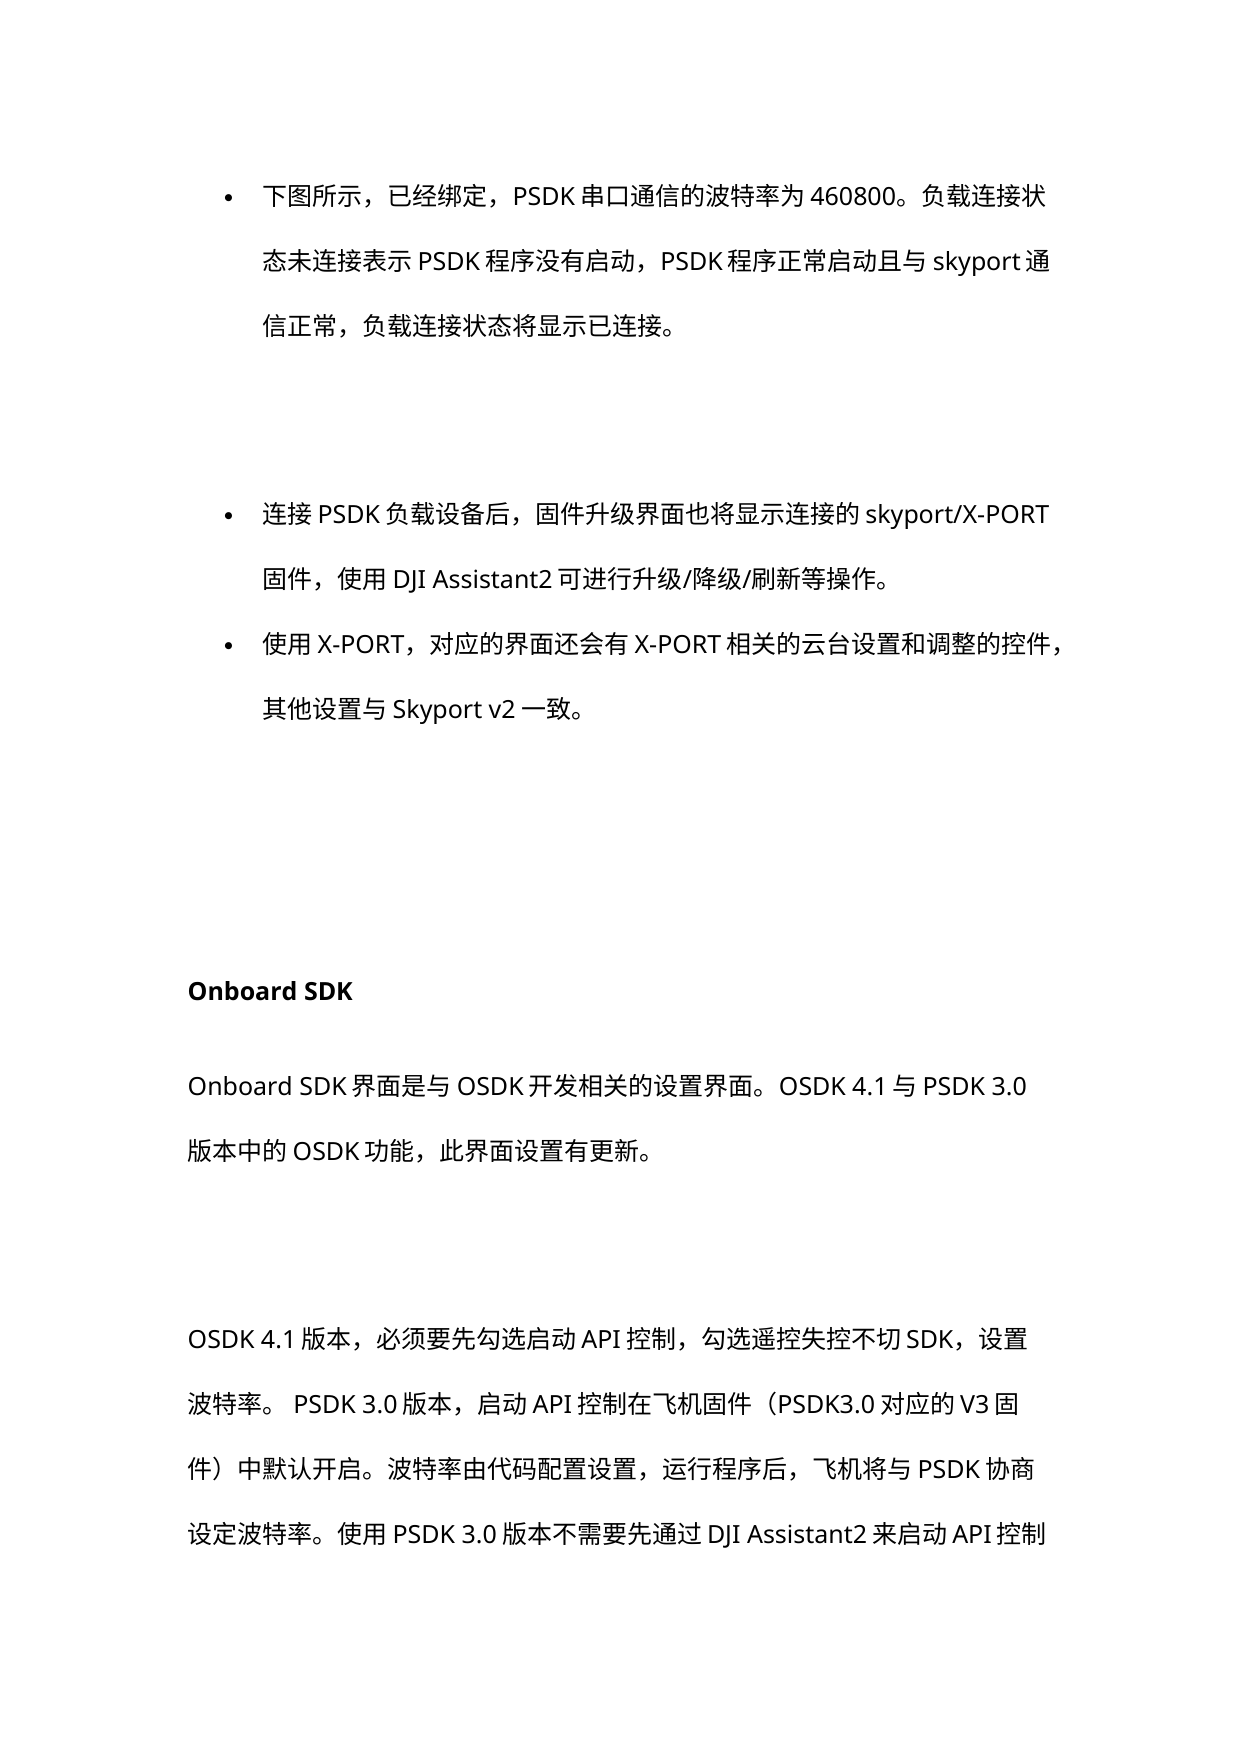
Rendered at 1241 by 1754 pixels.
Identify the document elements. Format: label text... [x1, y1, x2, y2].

text Onboard SDK界面是与OSDK开发相关的设置界面。OSDK 4.1与PSDK 3.0版本中的OSDK功能，此界面设置有更新。 [187, 1052, 1053, 1182]
list 下图所示，已经绑定，PSDK串口通信的波特率为460800。负载连接状态未连接表示PSDK程序没有启动，PSDK程序正常启动且与skyport通信正常，负载连接状态将显示已连接。 [225, 162, 1053, 357]
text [187, 1305, 1053, 1565]
text Onboard SDK [187, 958, 1053, 1023]
list 连接PSDK负载设备后，固件升级界面也将显示连接的skyport/X-PORT固件，使用DJI Assistant2可进行升级/降级/刷新等操作。 [225, 480, 1053, 610]
list 使用X-PORT，对应的界面还会有X-PORT相关的云台设置和调整的控件，其他设置与Skyport v2一致。 [225, 610, 1053, 740]
